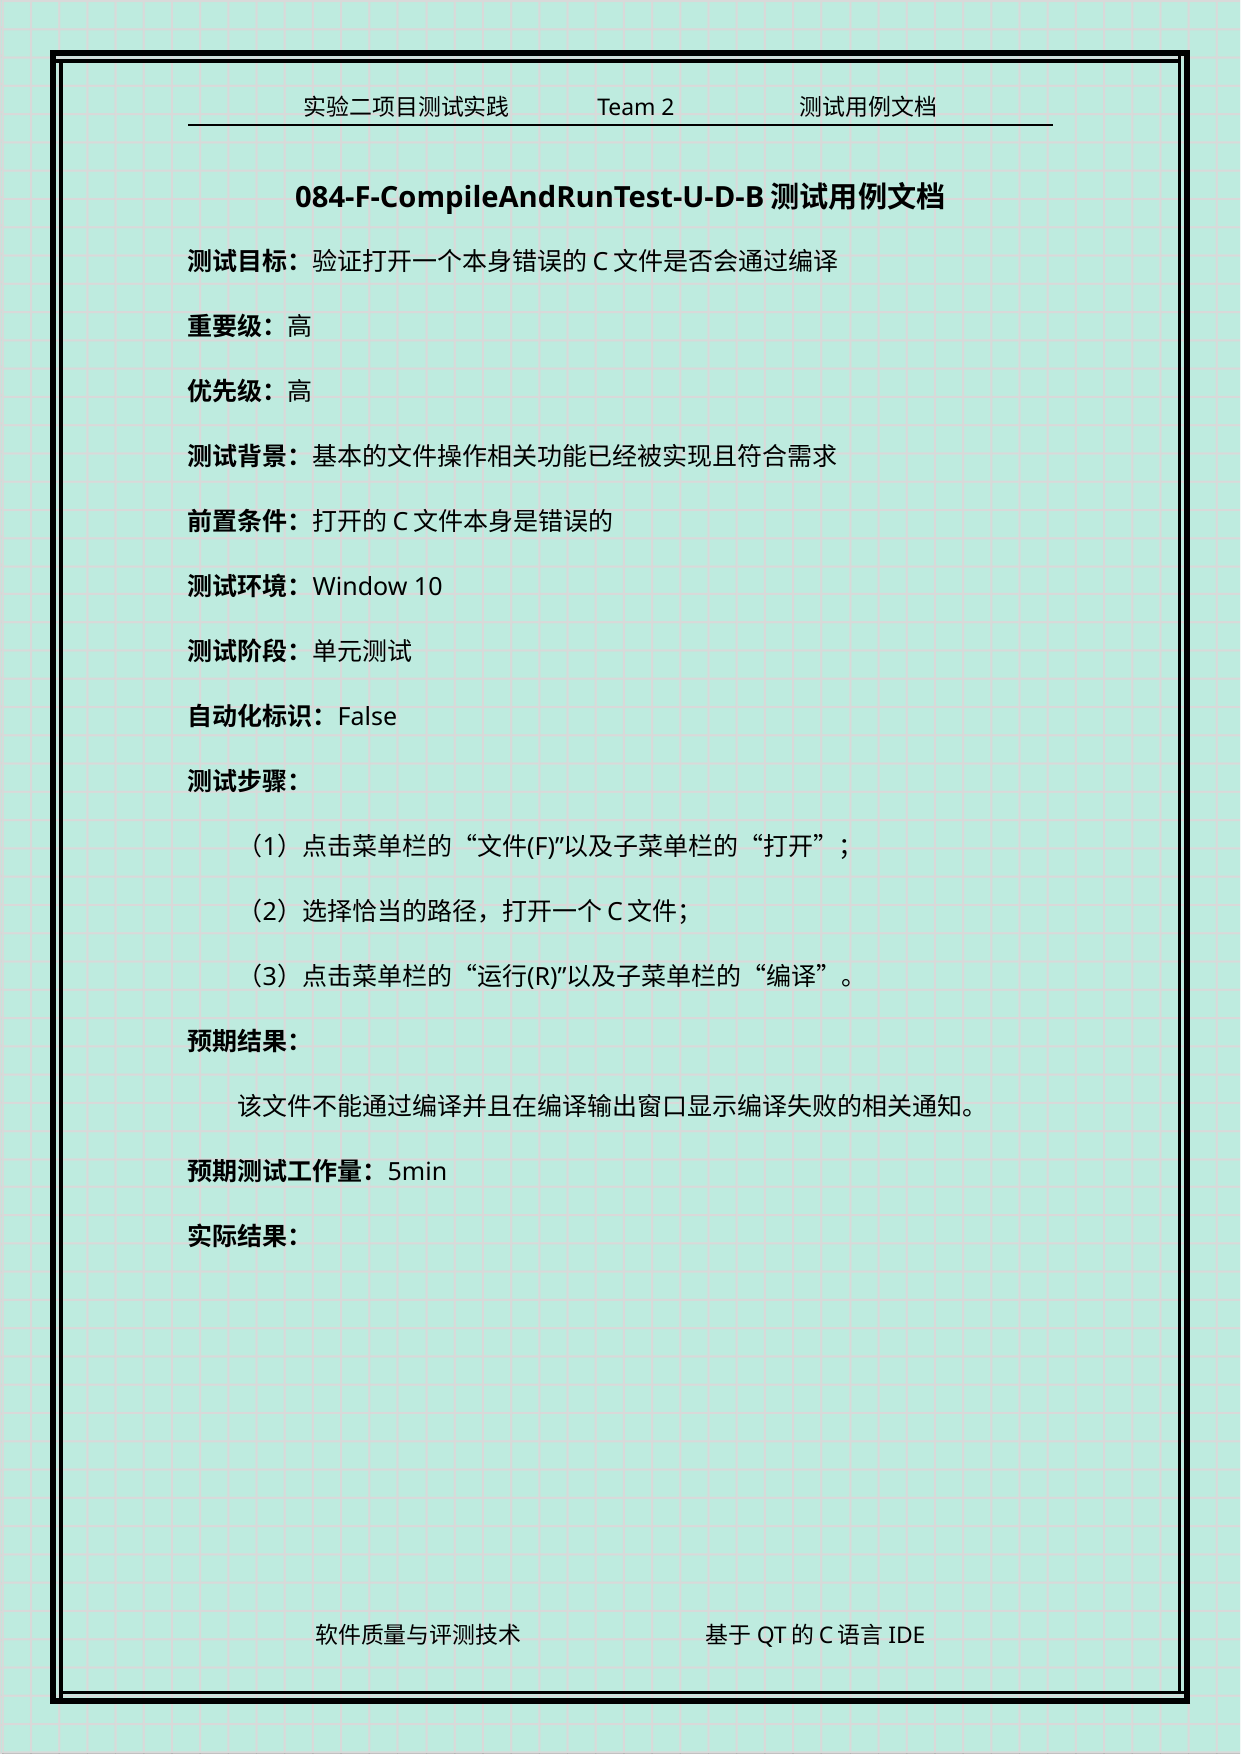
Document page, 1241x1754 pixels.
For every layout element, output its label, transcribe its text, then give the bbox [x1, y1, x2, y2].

text 自动化标识：False [187, 682, 1053, 747]
text 测试环境：Window 10 [187, 552, 1053, 617]
text 该文件不能通过编译并且在编译输出窗口显示编译失败的相关通知。 [187, 1072, 1053, 1137]
text 测试步骤： [187, 747, 1053, 812]
text （3）点击菜单栏的“运行(R)”以及子菜单栏的“编译”。 [187, 942, 1053, 1007]
text 预期测试工作量：5min [187, 1137, 1053, 1202]
text 084-F-CompileAndRunTest-U-D-B测试用例文档 [187, 162, 1053, 227]
text 测试阶段：单元测试 [187, 617, 1053, 682]
text 预期结果： [187, 1007, 1053, 1072]
text 测试背景：基本的文件操作相关功能已经被实现且符合需求 [187, 422, 1053, 487]
text 重要级：高 [187, 292, 1053, 357]
text 前置条件：打开的C文件本身是错误的 [187, 487, 1053, 552]
text （1）点击菜单栏的“文件(F)”以及子菜单栏的“打开”； [187, 812, 1053, 877]
text 实际结果： [187, 1202, 1053, 1267]
text 优先级：高 [187, 357, 1053, 422]
picture [0, 0, 1241, 1754]
text 测试目标：验证打开一个本身错误的C文件是否会通过编译 [187, 227, 1053, 292]
text （2）选择恰当的路径，打开一个C文件； [187, 877, 1053, 942]
